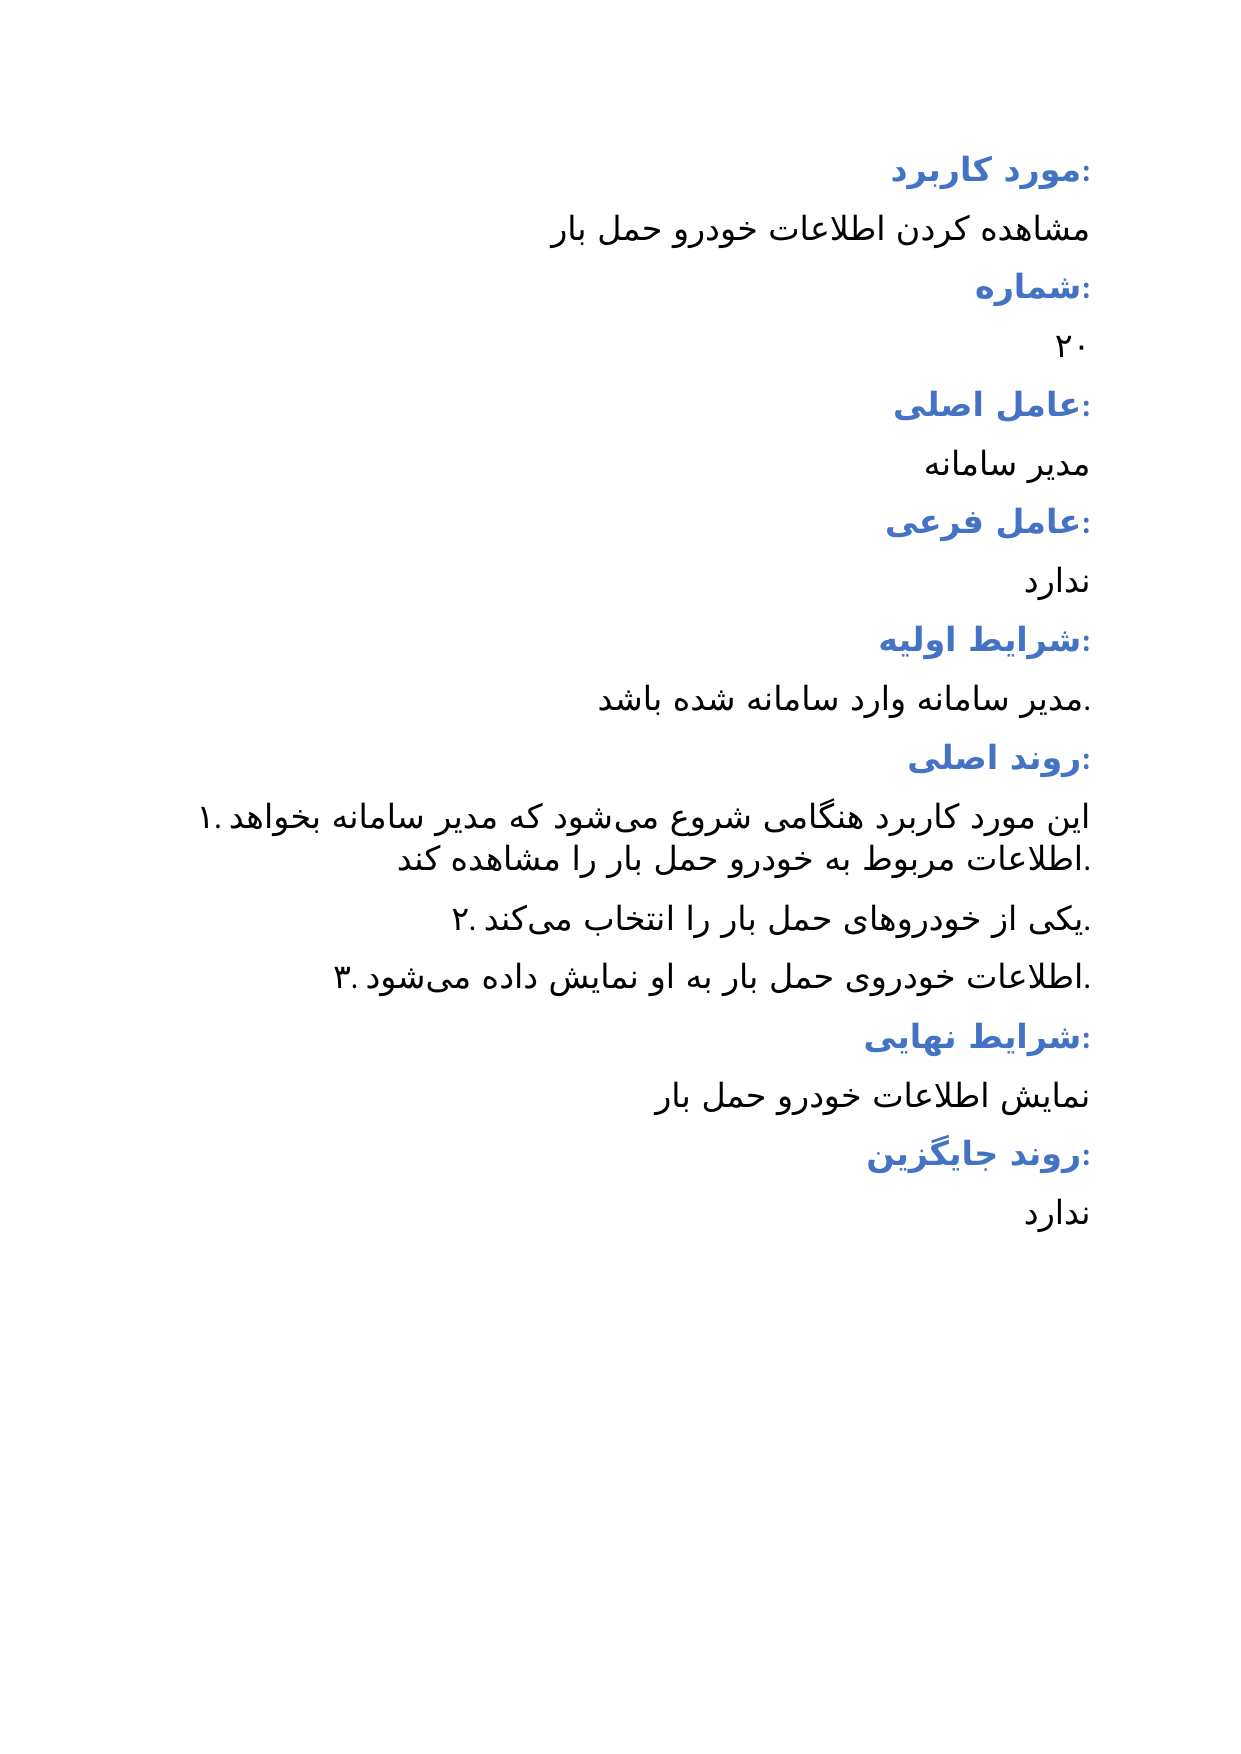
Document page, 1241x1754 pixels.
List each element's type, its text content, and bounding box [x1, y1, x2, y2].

text روند جایگزین: [150, 1135, 1090, 1174]
text عامل فرعی: [150, 503, 1090, 542]
text ۲. یکی از خودروهای حمل بار را انتخاب می‌کند. [150, 899, 1090, 938]
text ۲۰ [150, 327, 1090, 366]
text مدیر سامانه وارد سامانه شده باشد. [150, 679, 1090, 719]
text مدیر سامانه [150, 444, 1090, 483]
text شماره: [150, 268, 1090, 307]
text نمایش اطلاعات خودرو حمل بار [150, 1076, 1090, 1115]
text ندارد [150, 562, 1090, 601]
text ندارد [150, 1194, 1090, 1233]
text شرایط اولیه: [150, 620, 1090, 660]
text روند اصلی: [150, 738, 1090, 778]
subtitle مشاهده کردن اطلاعات خودرو حمل بار [150, 209, 1090, 248]
text ۱. این مورد کاربرد هنگامی شروع می‌شود که مدیر سامانه بخواهد اطلاعات مربوط به خودرو حمل بار را مشاهده کند. [150, 798, 1090, 879]
text مورد کاربرد: [150, 150, 1090, 189]
text ۳. اطلاعات خودروی حمل بار به او نمایش داده می‌شود. [150, 958, 1090, 997]
text عامل اصلی: [150, 385, 1090, 424]
text شرایط نهایی: [150, 1017, 1090, 1056]
